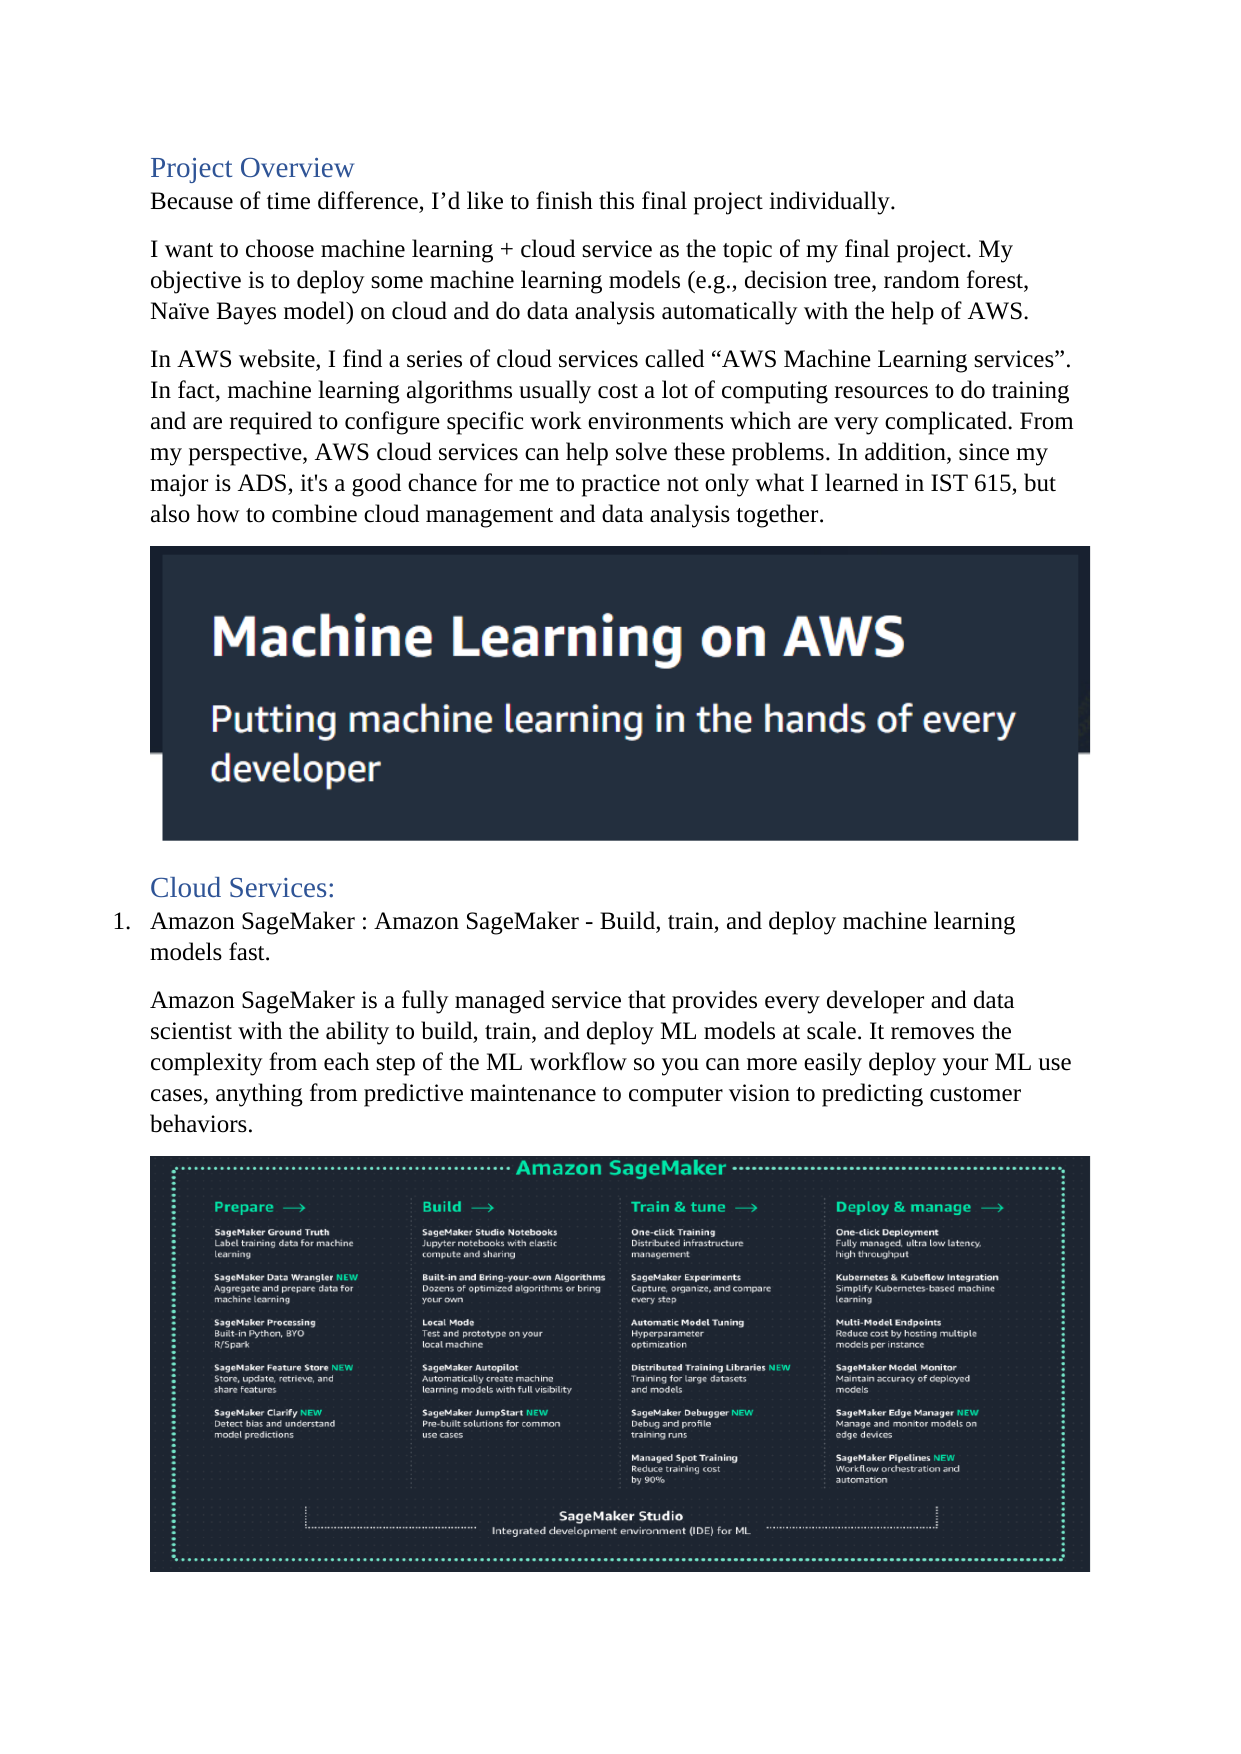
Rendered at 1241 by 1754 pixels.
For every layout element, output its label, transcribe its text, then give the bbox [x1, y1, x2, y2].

text Because of time difference, I’d like to finish this final project individually. [150, 186, 1090, 215]
picture [150, 546, 1091, 851]
subtitle Cloud Services: [150, 870, 1090, 903]
picture [150, 1156, 1091, 1572]
text In AWS website, I find a series of cloud services called “AWS Machine Learning services”. In fact, machine learning algorithms usually cost a lot of computing resources to do training and are required to configure specific work environments which are very complicated. From my perspective, AWS cloud services can help solve these problems. In addition, since my major is ADS, it's a good chance for me to practice not only what I learned in IST 615, but also how to combine cloud management and data analysis together. [150, 344, 1090, 528]
subtitle Project Overview [150, 150, 1090, 183]
list Amazon SageMaker : Amazon SageMaker - Build, train, and deploy machine learning models fast. [112, 906, 1090, 966]
text I want to choose machine learning + cloud service as the topic of my final project. My objective is to deploy some machine learning models (e.g., decision tree, random forest, Naïve Bayes model) on cloud and do data analysis automatically with the help of AWS. [150, 234, 1090, 325]
text Amazon SageMaker is a fully managed service that provides every developer and data scientist with the ability to build, train, and deploy ML models at scale. It removes the complexity from each step of the ML workflow so you can more easily deploy your ML use cases, anything from predictive maintenance to computer vision to predicting customer behaviors. [150, 985, 1090, 1138]
